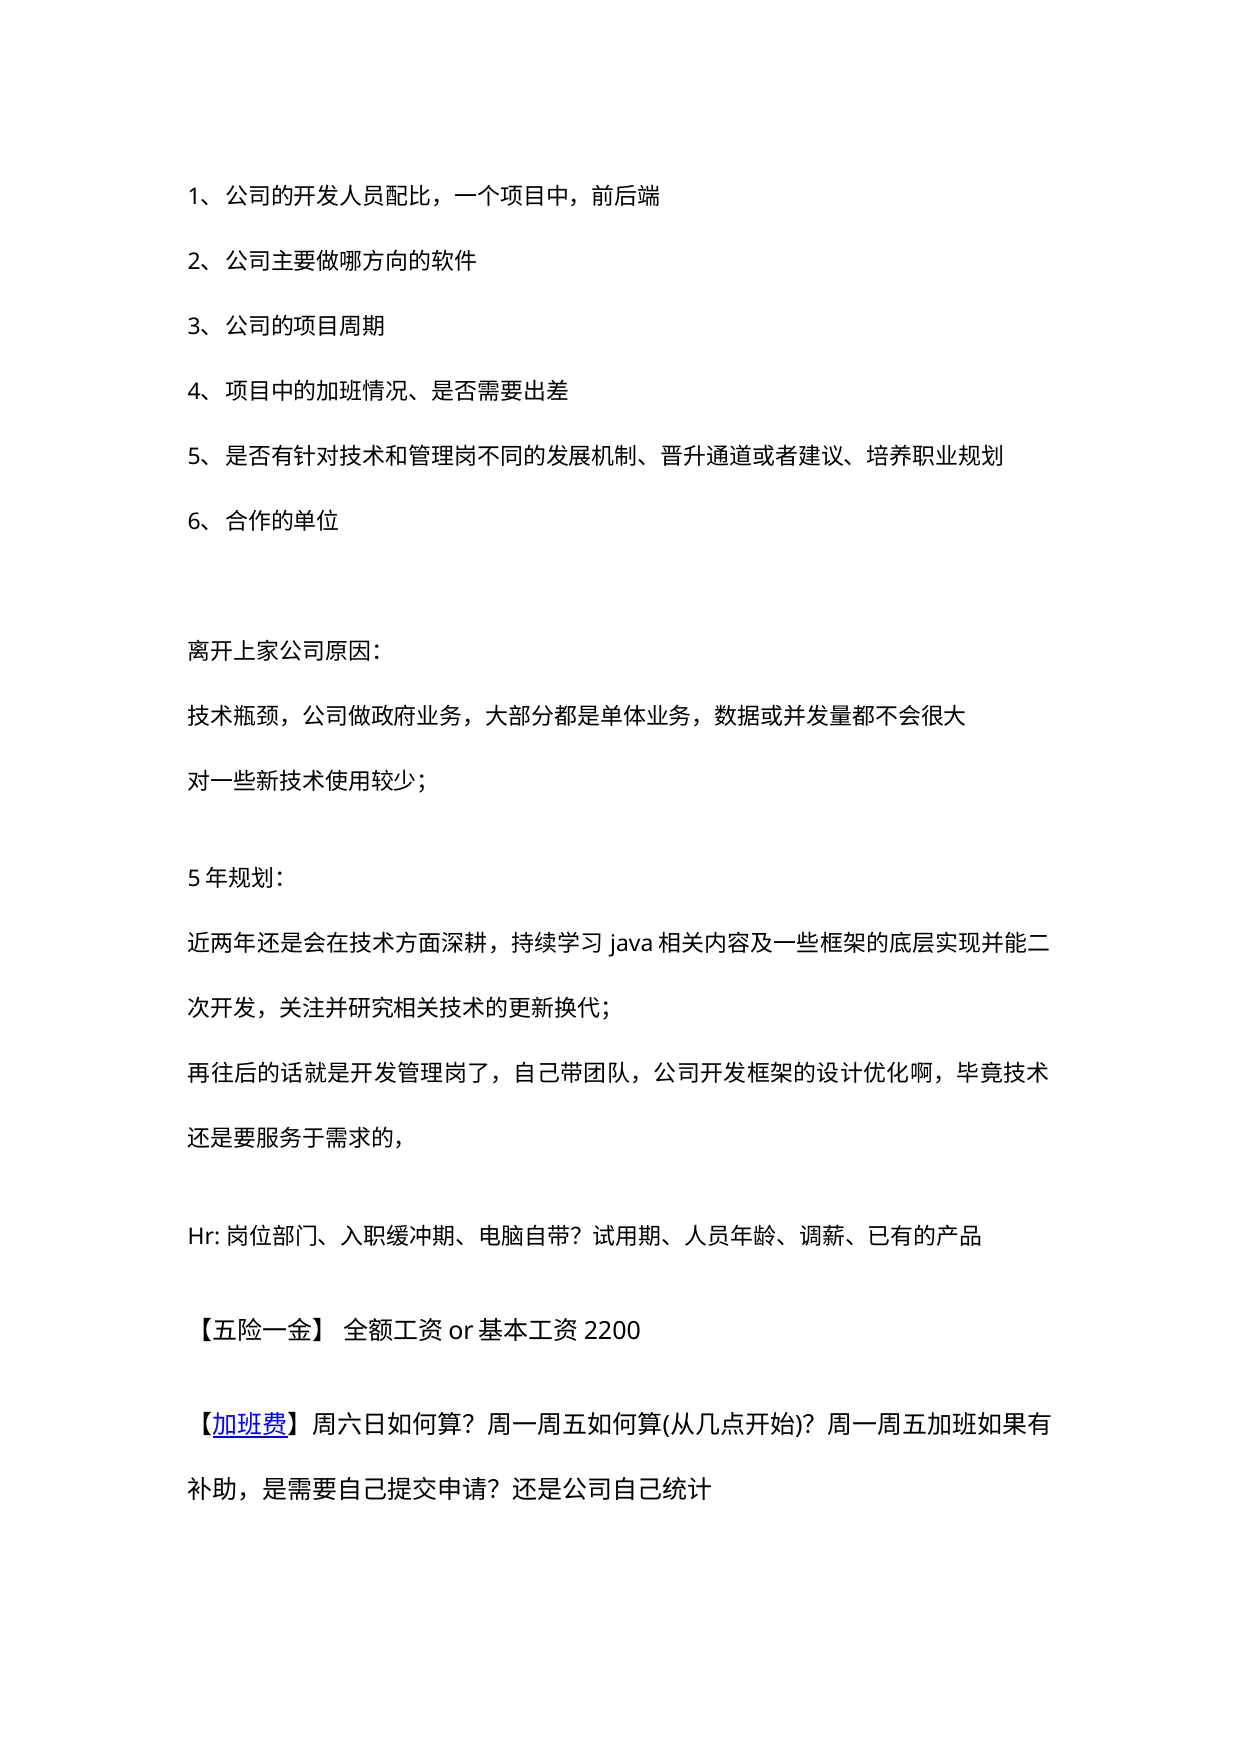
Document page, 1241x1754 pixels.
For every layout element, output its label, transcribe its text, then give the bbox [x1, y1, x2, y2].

text Hr: 岗位部门、入职缓冲期、电脑自带？试用期、人员年龄、调薪、已有的产品 [187, 1202, 1053, 1267]
list 公司的项目周期 [187, 292, 1053, 357]
list 公司主要做哪方向的软件 [187, 227, 1053, 292]
text 技术瓶颈，公司做政府业务，大部分都是单体业务，数据或并发量都不会很大 [187, 682, 1053, 747]
text 【五险一金】 全额工资or基本工资2200 [187, 1296, 1053, 1361]
text 对一些新技术使用较少； [187, 747, 1053, 812]
list 合作的单位 [187, 487, 1053, 552]
text 离开上家公司原因： [187, 617, 1053, 682]
list 公司的开发人员配比，一个项目中，前后端 [187, 162, 1053, 227]
text 再往后的话就是开发管理岗了，自己带团队，公司开发框架的设计优化啊，毕竟技术还是要服务于需求的， [187, 1039, 1053, 1169]
list 是否有针对技术和管理岗不同的发展机制、晋升通道或者建议、培养职业规划 [187, 422, 1053, 487]
text 近两年还是会在技术方面深耕，持续学习java相关内容及一些框架的底层实现并能二次开发，关注并研究相关技术的更新换代； [187, 909, 1053, 1039]
list 项目中的加班情况、是否需要出差 [187, 357, 1053, 422]
text 5年规划： [187, 844, 1053, 909]
text 【加班费】周六日如何算？周一周五如何算(从几点开始)？周一周五加班如果有补助，是需要自己提交申请？还是公司自己统计 [187, 1390, 1053, 1520]
